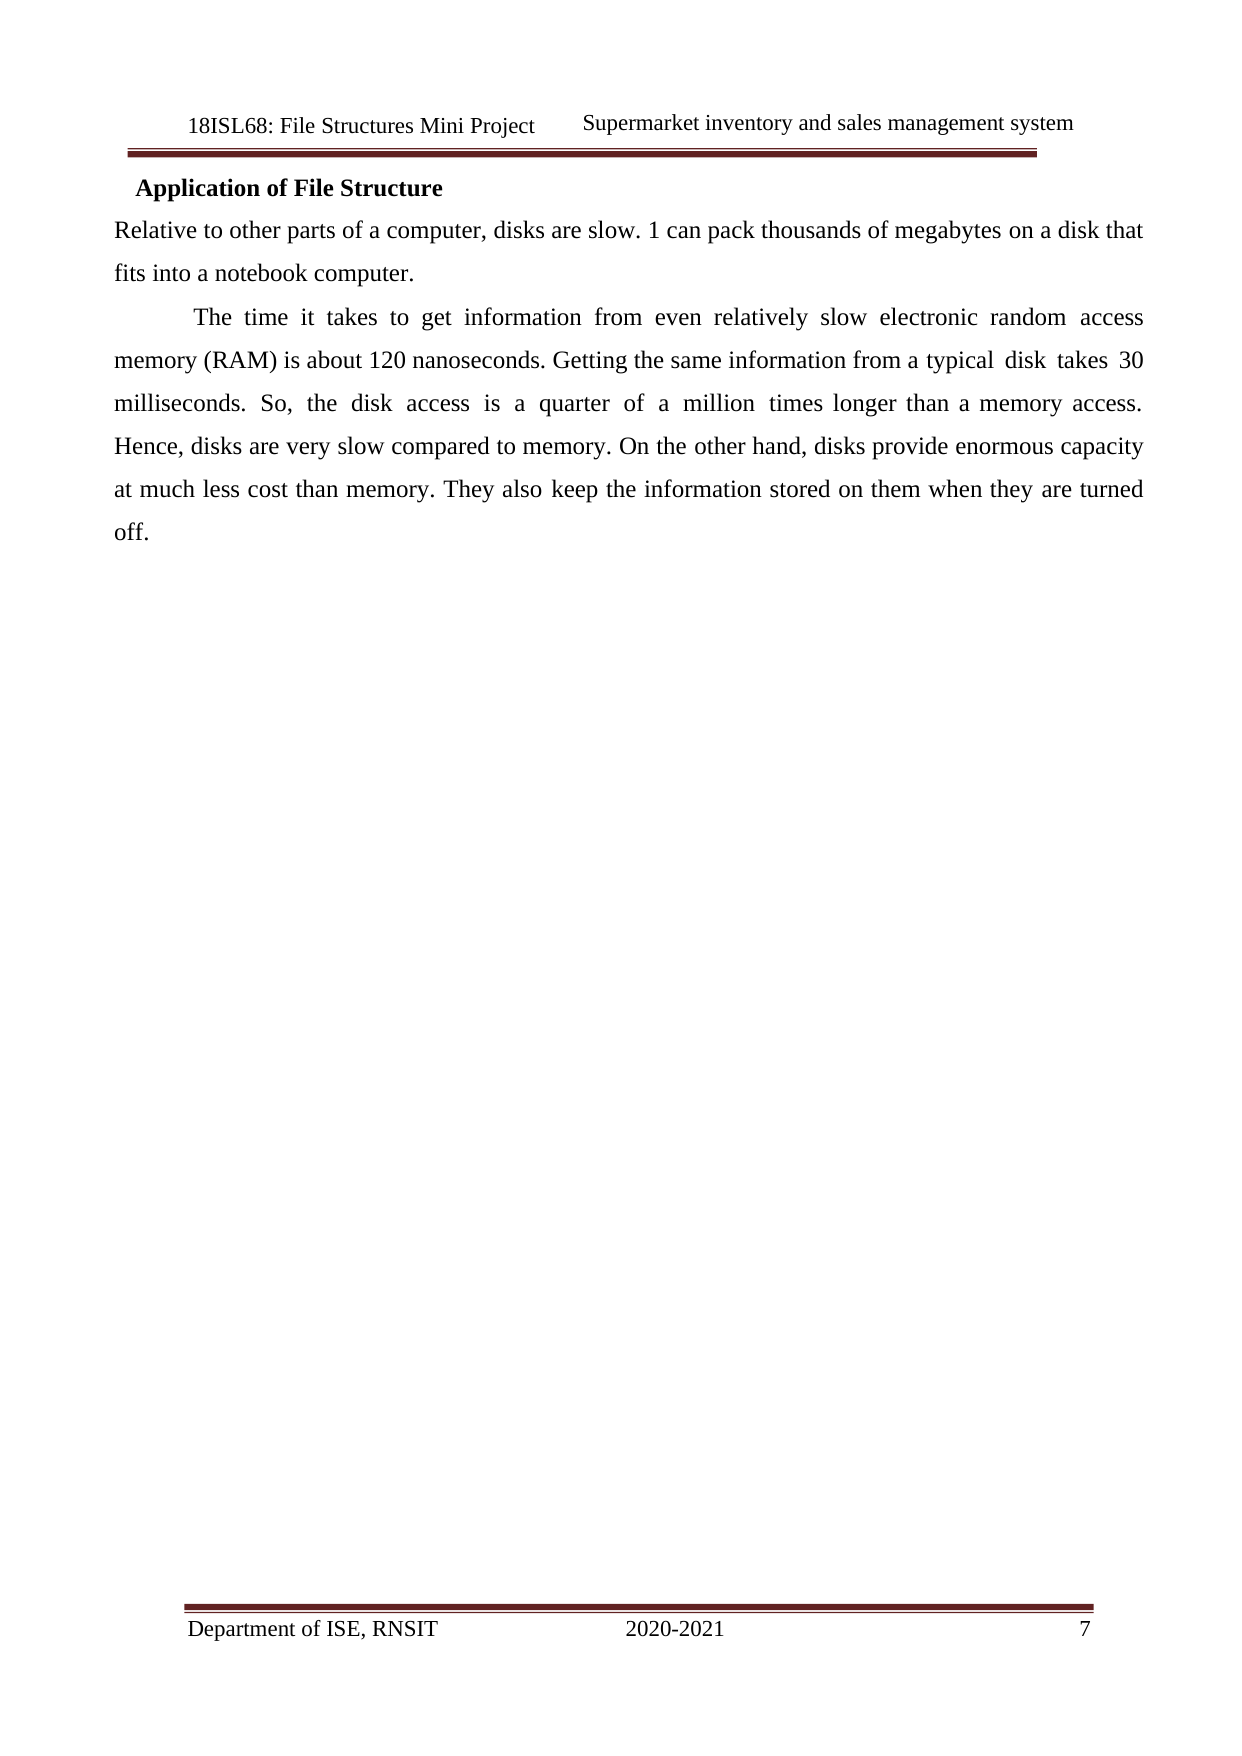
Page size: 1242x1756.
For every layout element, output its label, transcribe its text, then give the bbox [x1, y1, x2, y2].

text Application of File Structure [135, 173, 1189, 202]
text The time it takes to get information from even relatively slow electronic random access memory (RAM) is about 120 nanoseconds. Getting the same information from a typical disk takes 30 milliseconds. So, the disk access is a quarter of a million times longer than a memory access. Hence, disks are very slow compared to memory. On the other hand, disks provide enormous capacity at much less cost than memory. They also keep the information stored on them when they are turned off. [114, 302, 1144, 546]
text Relative to other parts of a computer, disks are slow. 1 can pack thousands of megabytes on a disk that fits into a notebook computer. [114, 215, 1143, 287]
